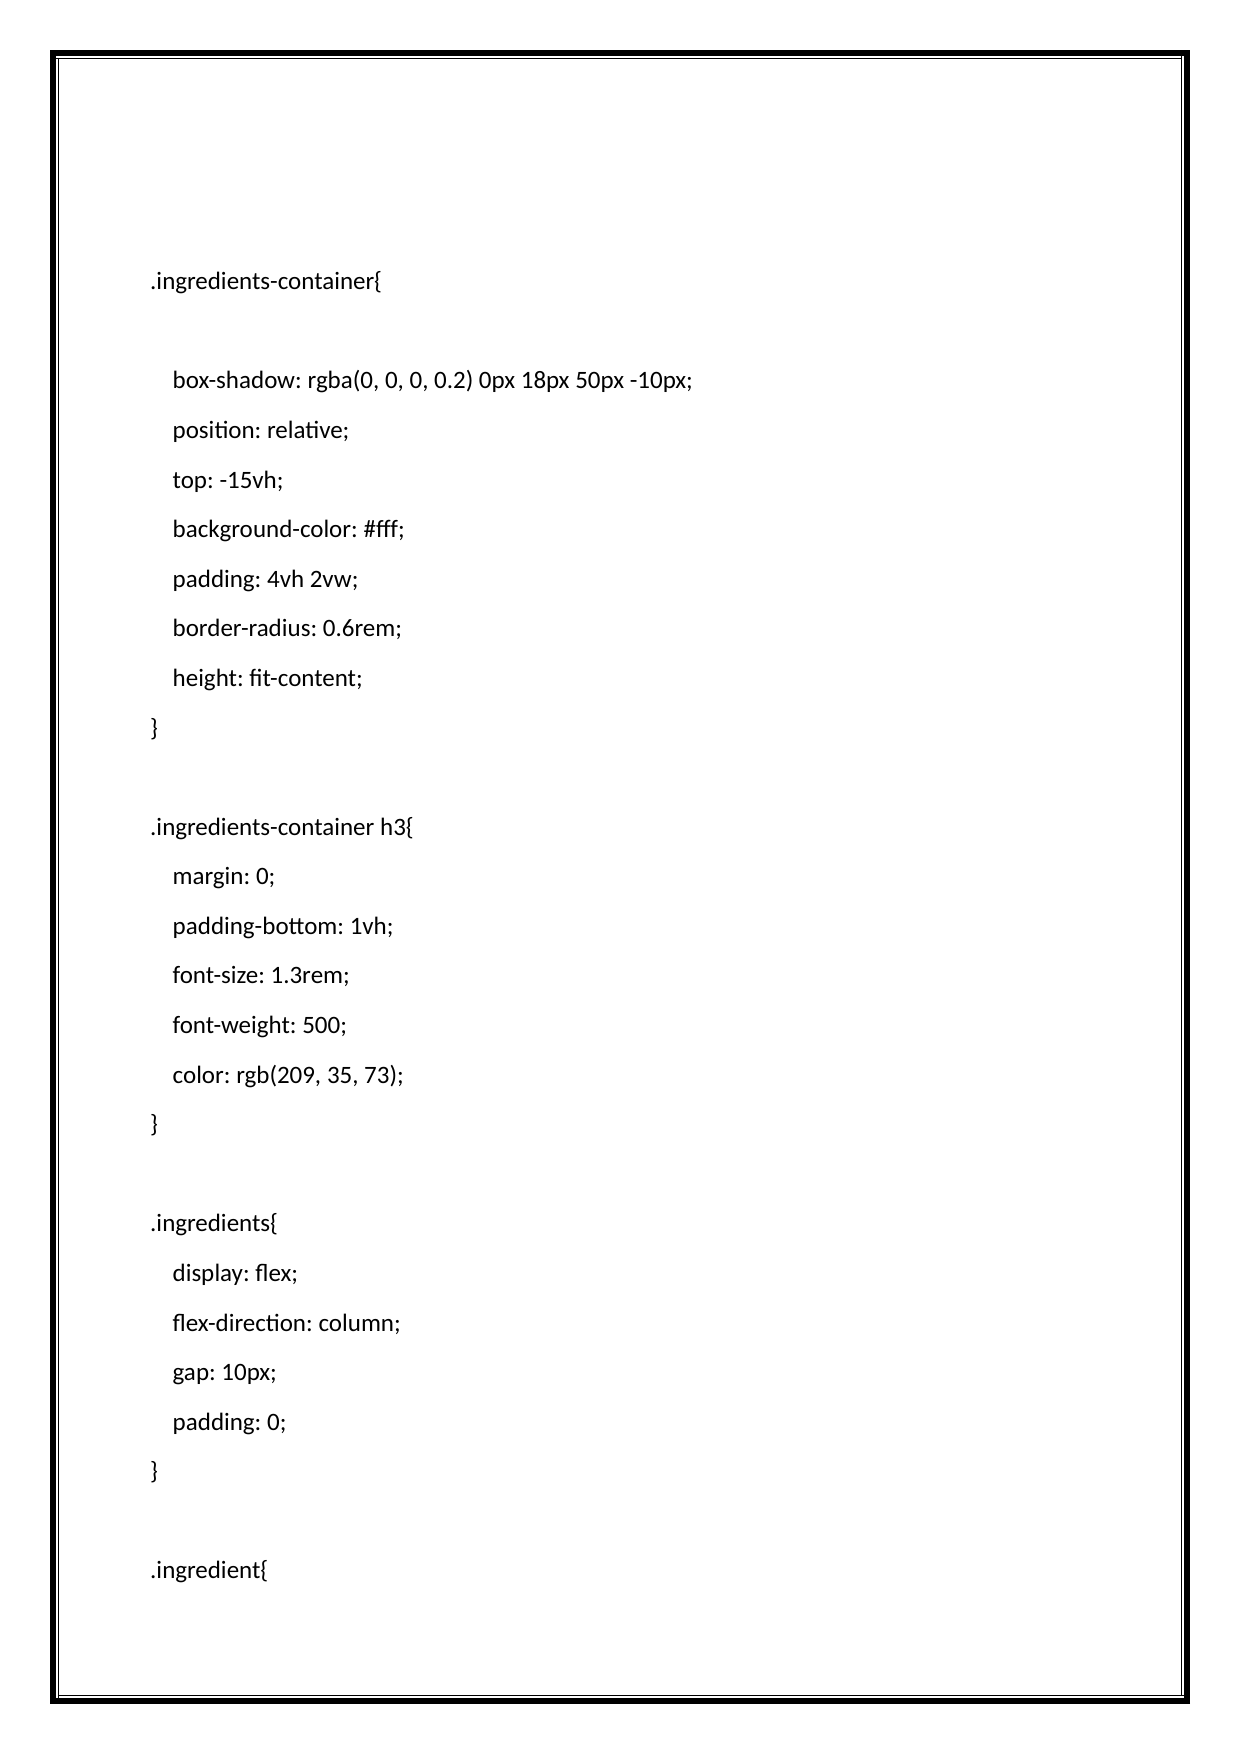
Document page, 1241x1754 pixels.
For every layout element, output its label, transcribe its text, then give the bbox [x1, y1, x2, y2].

text } [150, 712, 1090, 742]
text color: rgb(209, 35, 73); [150, 1059, 1090, 1089]
text background-color: #fff; [150, 513, 1090, 544]
text flex-direction: column; [150, 1307, 1090, 1337]
text font-size: 1.3rem; [150, 959, 1090, 990]
text font-weight: 500; [150, 1009, 1090, 1040]
text gap: 10px; [150, 1356, 1090, 1387]
text padding: 4vh 2vw; [150, 563, 1090, 593]
text height: fit-content; [150, 662, 1090, 693]
text border-radius: 0.6rem; [150, 612, 1090, 643]
text } [150, 1455, 1090, 1486]
text } [150, 1108, 1090, 1139]
text .ingredient{ [150, 1554, 1090, 1585]
text .ingredients-container{ [150, 265, 1090, 296]
text display: flex; [150, 1257, 1090, 1288]
text box-shadow: rgba(0, 0, 0, 0.2) 0px 18px 50px -10px; [150, 364, 1090, 395]
text .ingredients{ [150, 1207, 1090, 1238]
text margin: 0; [150, 860, 1090, 891]
text position: relative; [150, 414, 1090, 445]
text padding: 0; [150, 1406, 1090, 1436]
text top: -15vh; [150, 464, 1090, 494]
text padding-bottom: 1vh; [150, 910, 1090, 941]
text .ingredients-container h3{ [150, 811, 1090, 841]
